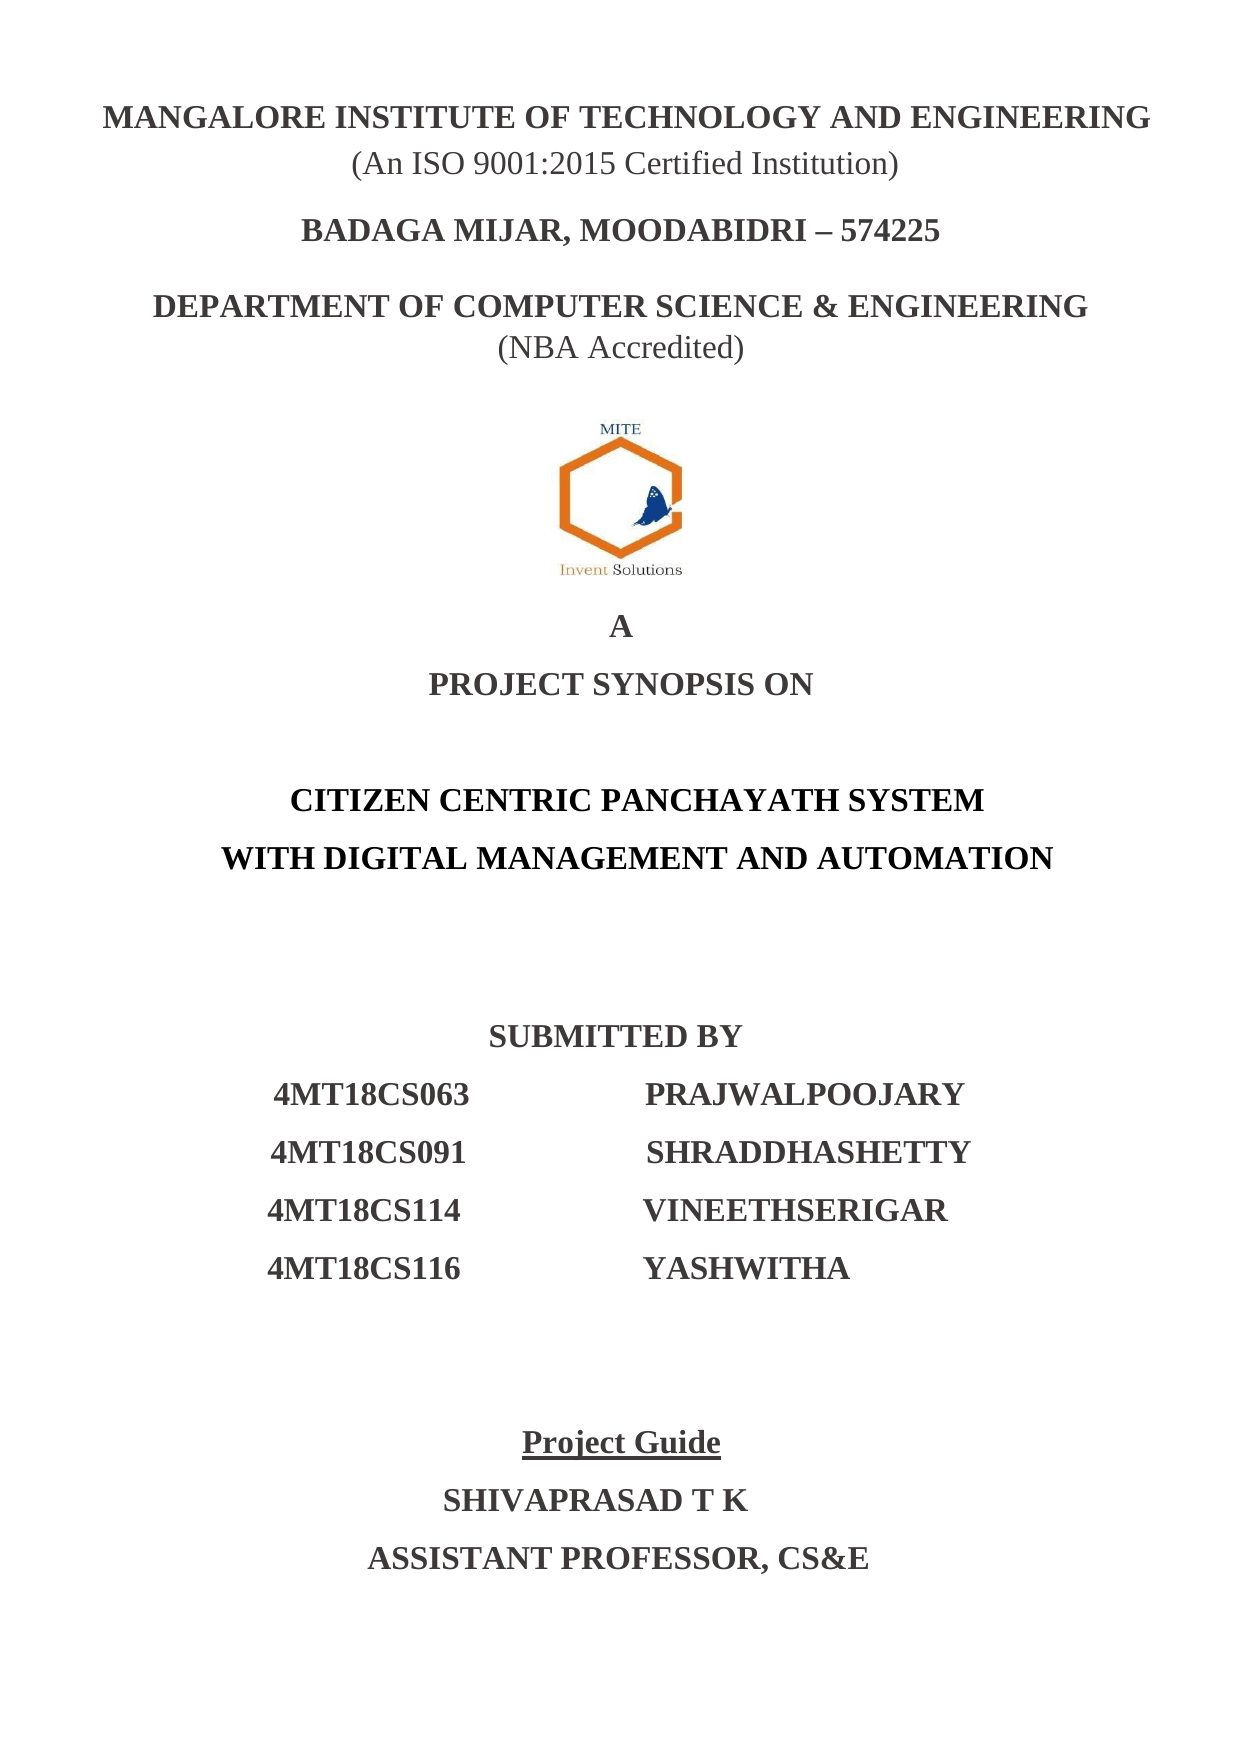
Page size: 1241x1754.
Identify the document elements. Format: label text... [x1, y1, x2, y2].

title MANGALORE INSTITUTE OF TECHNOLOGY AND ENGINEERING [21, 97, 1233, 135]
text (NBA Accredited) [21, 328, 1221, 366]
text WITH DIGITAL MANAGEMENT AND AUTOMATION [42, 838, 1233, 877]
text A [12, 438, 1229, 645]
text (An ISO 9001:2015 Certified Institution) [17, 143, 1233, 182]
text Project Guide SHIVAPRASAD T K [443, 1423, 750, 1519]
text DEPARTMENT OF COMPUTER SCIENCE & ENGINEERING [21, 287, 1221, 325]
text 4MT18CS114 VINEETHSERIGAR [267, 1191, 1240, 1229]
text SUBMITTED BY [21, 1016, 1211, 1055]
text PROJECT SYNOPSIS ON [21, 664, 1221, 703]
text 4MT18CS091 SHRADDHASHETTY [12, 1132, 1229, 1171]
text CITIZEN CENTRIC PANCHAYATH SYSTEM [42, 781, 1233, 819]
text ASSISTANT PROFESSOR, CS&E [367, 1539, 1240, 1577]
text 4MT18CS116 YASHWITHA [267, 1248, 1240, 1287]
text 4MT18CS063 PRAJWALPOOJARY [12, 1074, 1226, 1113]
text BADAGA MIJAR, MOODABIDRI – 574225 [21, 210, 1221, 249]
picture [551, 419, 687, 576]
